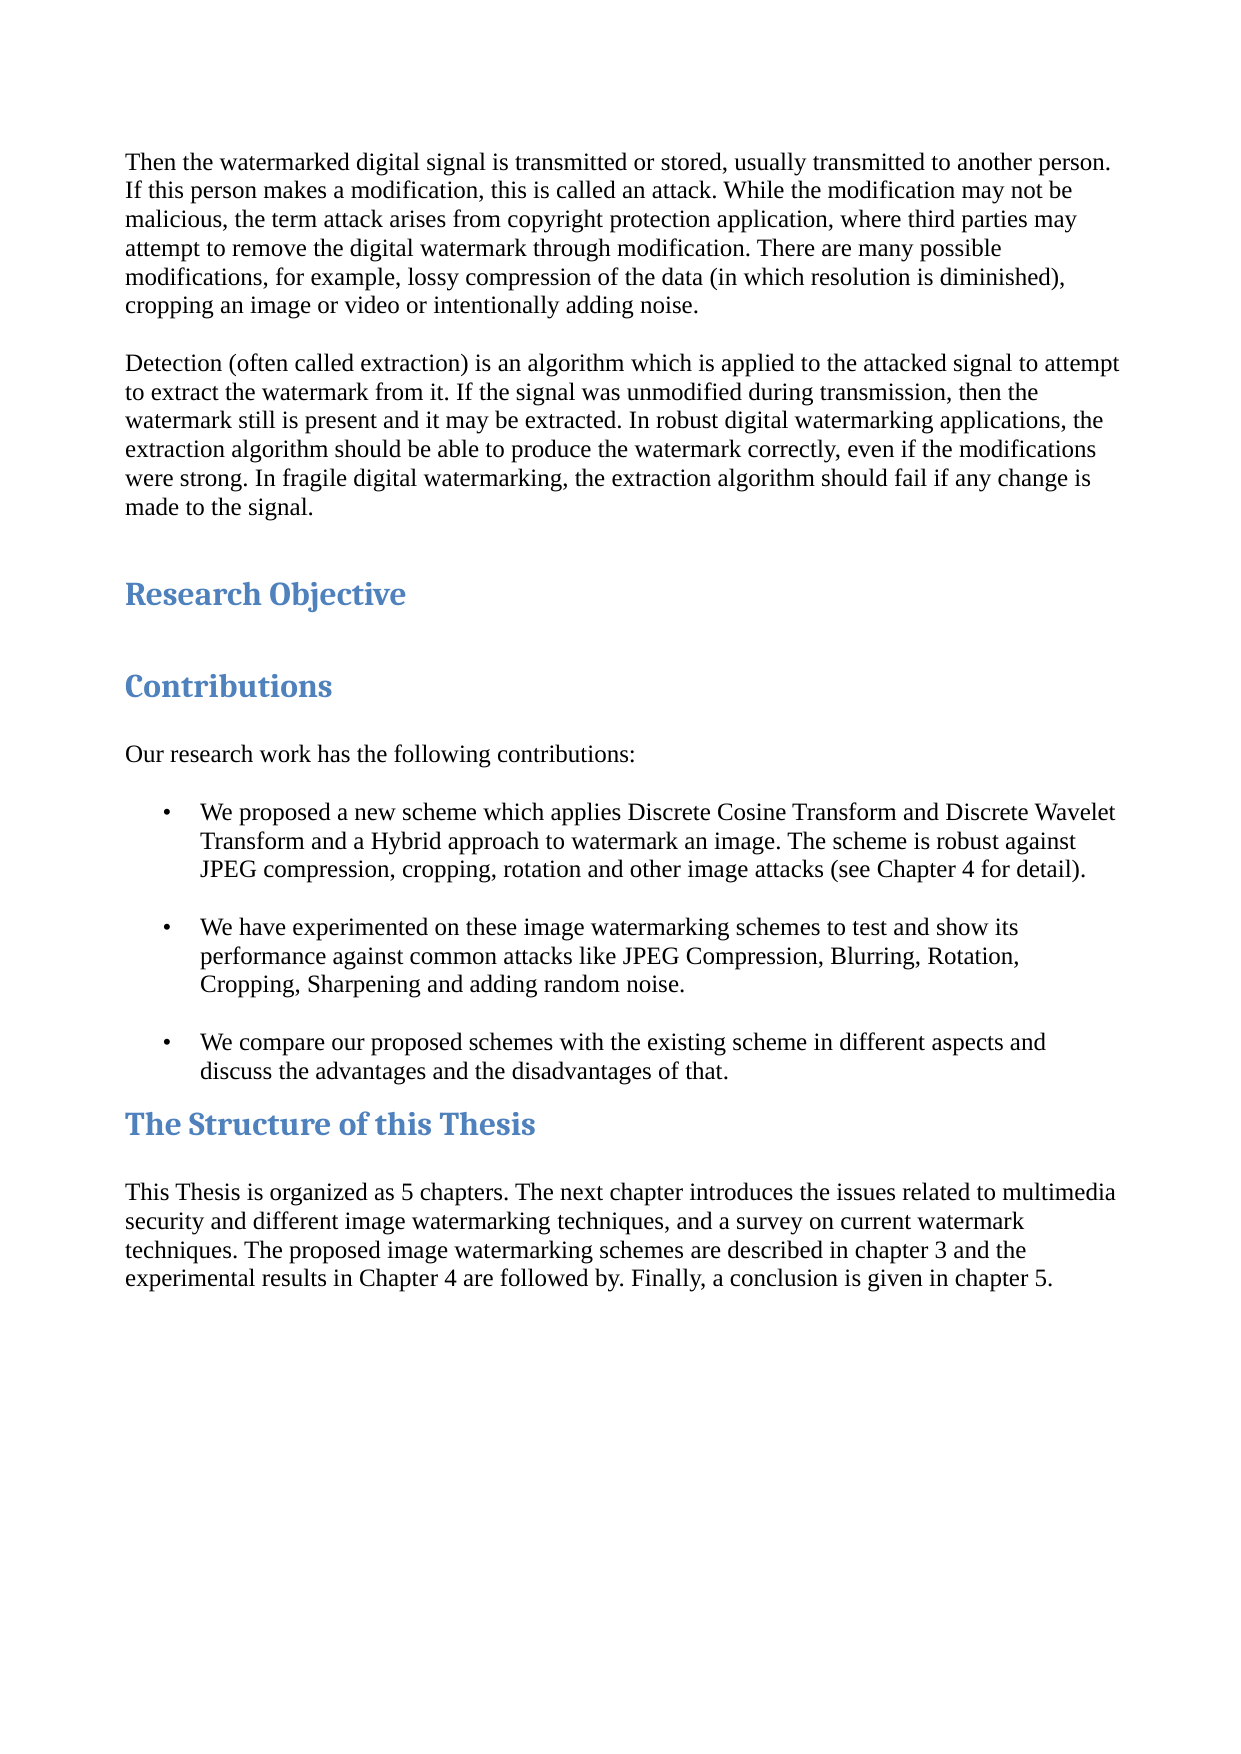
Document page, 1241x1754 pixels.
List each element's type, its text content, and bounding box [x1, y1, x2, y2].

list We compare our proposed schemes with the existing scheme in different aspects and discuss the advantages and the disadvantages of that. [162, 1027, 1123, 1084]
text Our research work has the following contributions: [125, 739, 1123, 768]
text This Thesis is organized as 5 chapters. The next chapter introduces the issues related to multimedia security and different image watermarking techniques, and a survey on current watermark techniques. The proposed image watermarking schemes are described in chapter 3 and the experimental results in Chapter 4 are followed by. Finally, a conclusion is given in chapter 5. [125, 1177, 1123, 1292]
subtitle Research Objective [125, 575, 1123, 613]
subtitle The Structure of this Thesis [125, 1105, 1123, 1144]
list We have experimented on these image watermarking schemes to test and show its performance against common attacks like JPEG Compression, Blurring, Rotation, Cropping, Sharpening and adding random noise. [162, 912, 1123, 998]
subtitle Contributions [125, 668, 1123, 706]
text Then the watermarked digital signal is transmitted or stored, usually transmitted to another person. If this person makes a modification, this is called an attack. While the modification may not be malicious, the term attack arises from copyright protection application, where third parties may attempt to remove the digital watermark through modification. There are many possible modifications, for example, lossy compression of the data (in which resolution is diminished), cropping an image or video or intentionally adding noise. [125, 147, 1123, 319]
text Detection (often called extraction) is an algorithm which is applied to the attacked signal to attempt to extract the watermark from it. If the signal was unmodified during transmission, then the watermark still is present and it may be extracted. In robust digital watermarking applications, the extraction algorithm should be able to produce the watermark correctly, even if the modifications were strong. In fragile digital watermarking, the extraction algorithm should fail if any change is made to the signal. [125, 348, 1123, 521]
list We proposed a new scheme which applies Discrete Cosine Transform and Discrete Wavelet Transform and a Hybrid approach to watermark an image. The scheme is robust against JPEG compression, cropping, rotation and other image attacks (see Chapter 4 for detail). [162, 797, 1123, 883]
